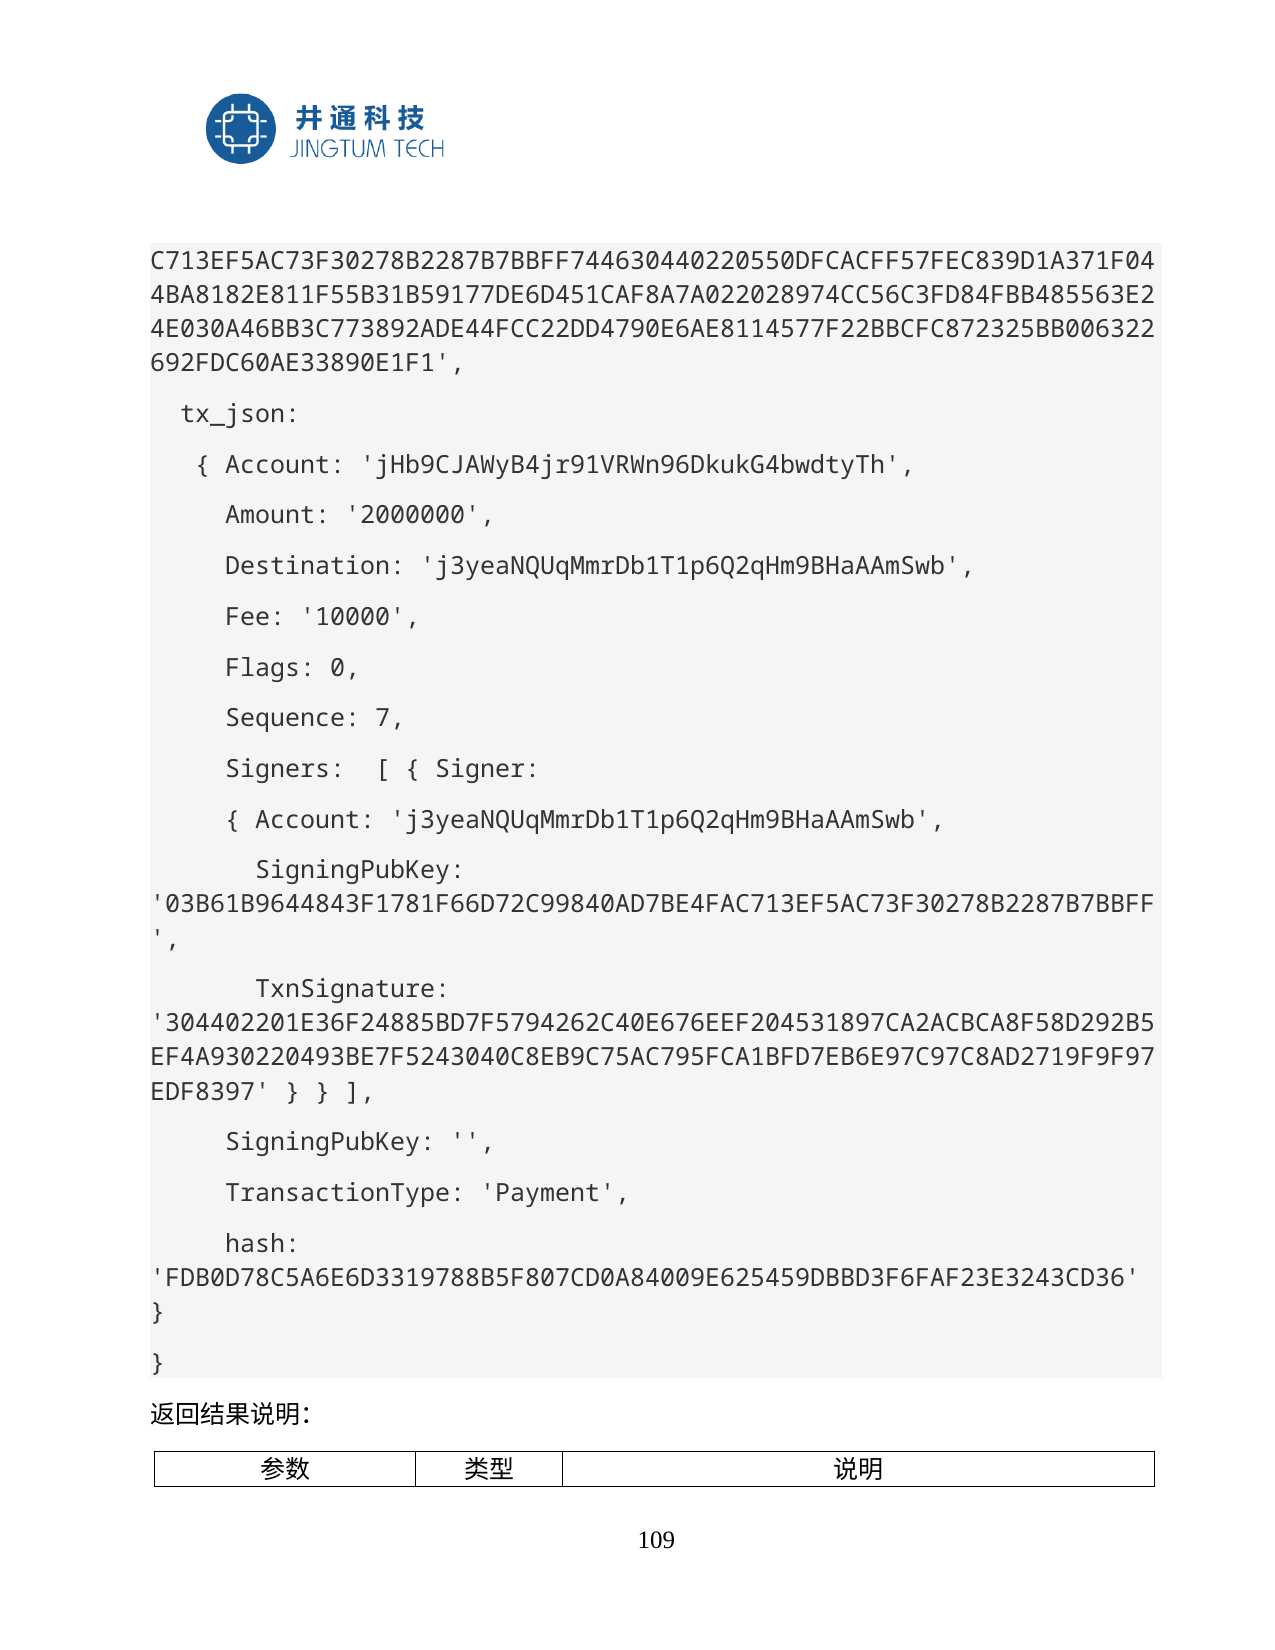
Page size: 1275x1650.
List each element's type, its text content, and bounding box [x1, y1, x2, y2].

text Flags: 0, [150, 649, 1162, 683]
text Amount: '2000000', [150, 497, 1162, 531]
text tx_json: [150, 396, 1162, 429]
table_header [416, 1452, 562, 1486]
text TransactionType: 'Payment', [150, 1174, 1162, 1209]
text SigningPubKey: '03B61B9644843F1781F66D72C99840AD7BE4FAC713EF5AC73F30278B2287B7BBFF', [150, 852, 1162, 954]
text SigningPubKey: '', [150, 1124, 1162, 1158]
text Destination: 'j3yeaNQUqMmrDb1T1p6Q2qHm9BHaAAmSwb', [150, 548, 1162, 582]
text 返回结果说明： [150, 1395, 1162, 1431]
text TxnSignature: '304402201E36F24885BD7F5794262C40E676EEF204531897CA2ACBCA8F58D292B5EF4A930220493BE7F5243040C8EB9C75AC795FCA1BFD7EB6E97C97C8AD2719F9F97EDF8397' } } ], [150, 971, 1162, 1107]
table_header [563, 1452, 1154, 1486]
text { Account: 'jHb9CJAWyB4jr91VRWn96DkukG4bwdtyTh', [150, 446, 1162, 480]
text { Account: 'j3yeaNQUqMmrDb1T1p6Q2qHm9BHaAAmSwb', [150, 801, 1162, 835]
text Signers: [ { Signer: [150, 751, 1162, 785]
text Sequence: 7, [150, 700, 1162, 734]
text Fee: '10000', [150, 598, 1162, 632]
text } [150, 1344, 1162, 1378]
picture [180, 71, 463, 186]
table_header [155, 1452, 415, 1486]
text hash: 'FDB0D78C5A6E6D3319788B5F807CD0A84009E625459DBBD3F6FAF23E3243CD36' } [150, 1225, 1162, 1327]
